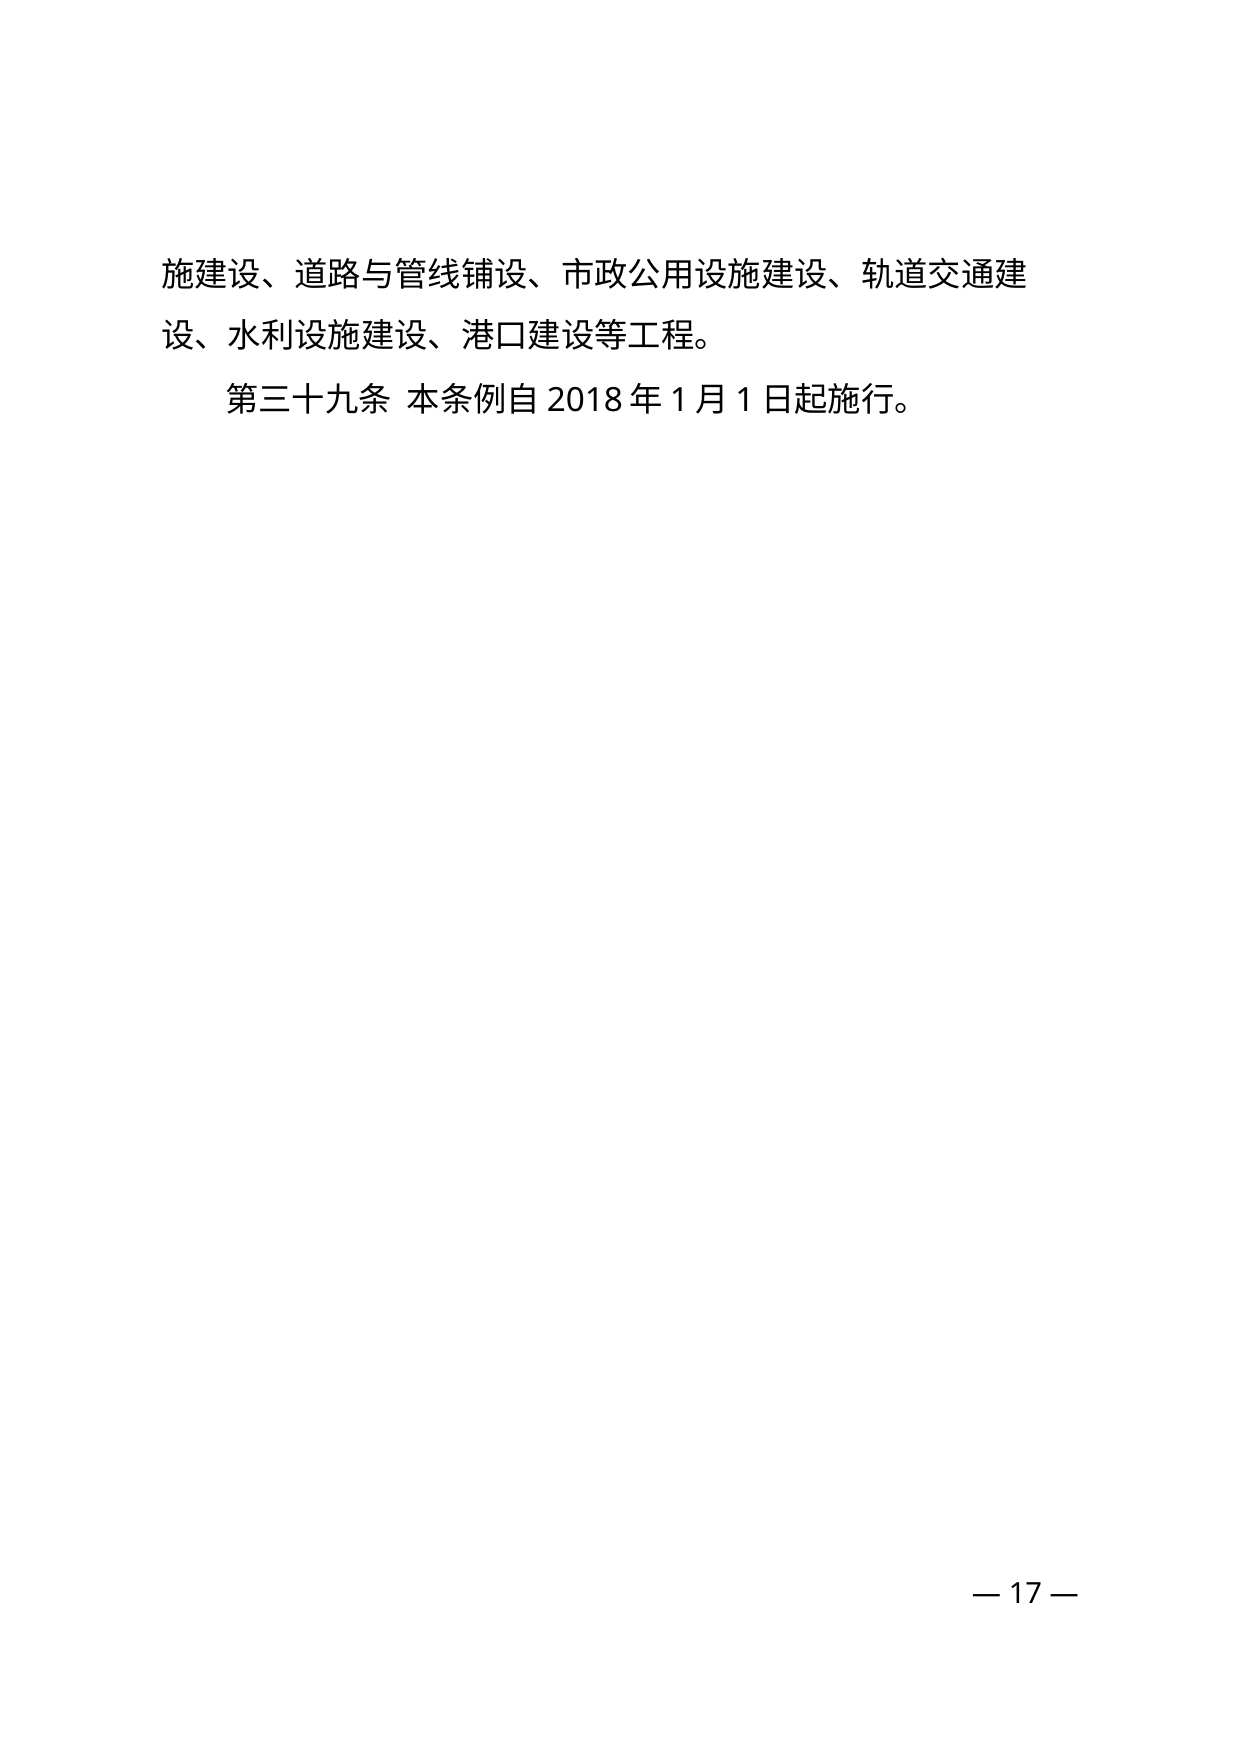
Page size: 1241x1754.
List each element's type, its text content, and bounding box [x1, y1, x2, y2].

text 第三十九条 本条例自2018年1月1日起施行。 [152, 362, 1088, 425]
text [152, 237, 1088, 362]
